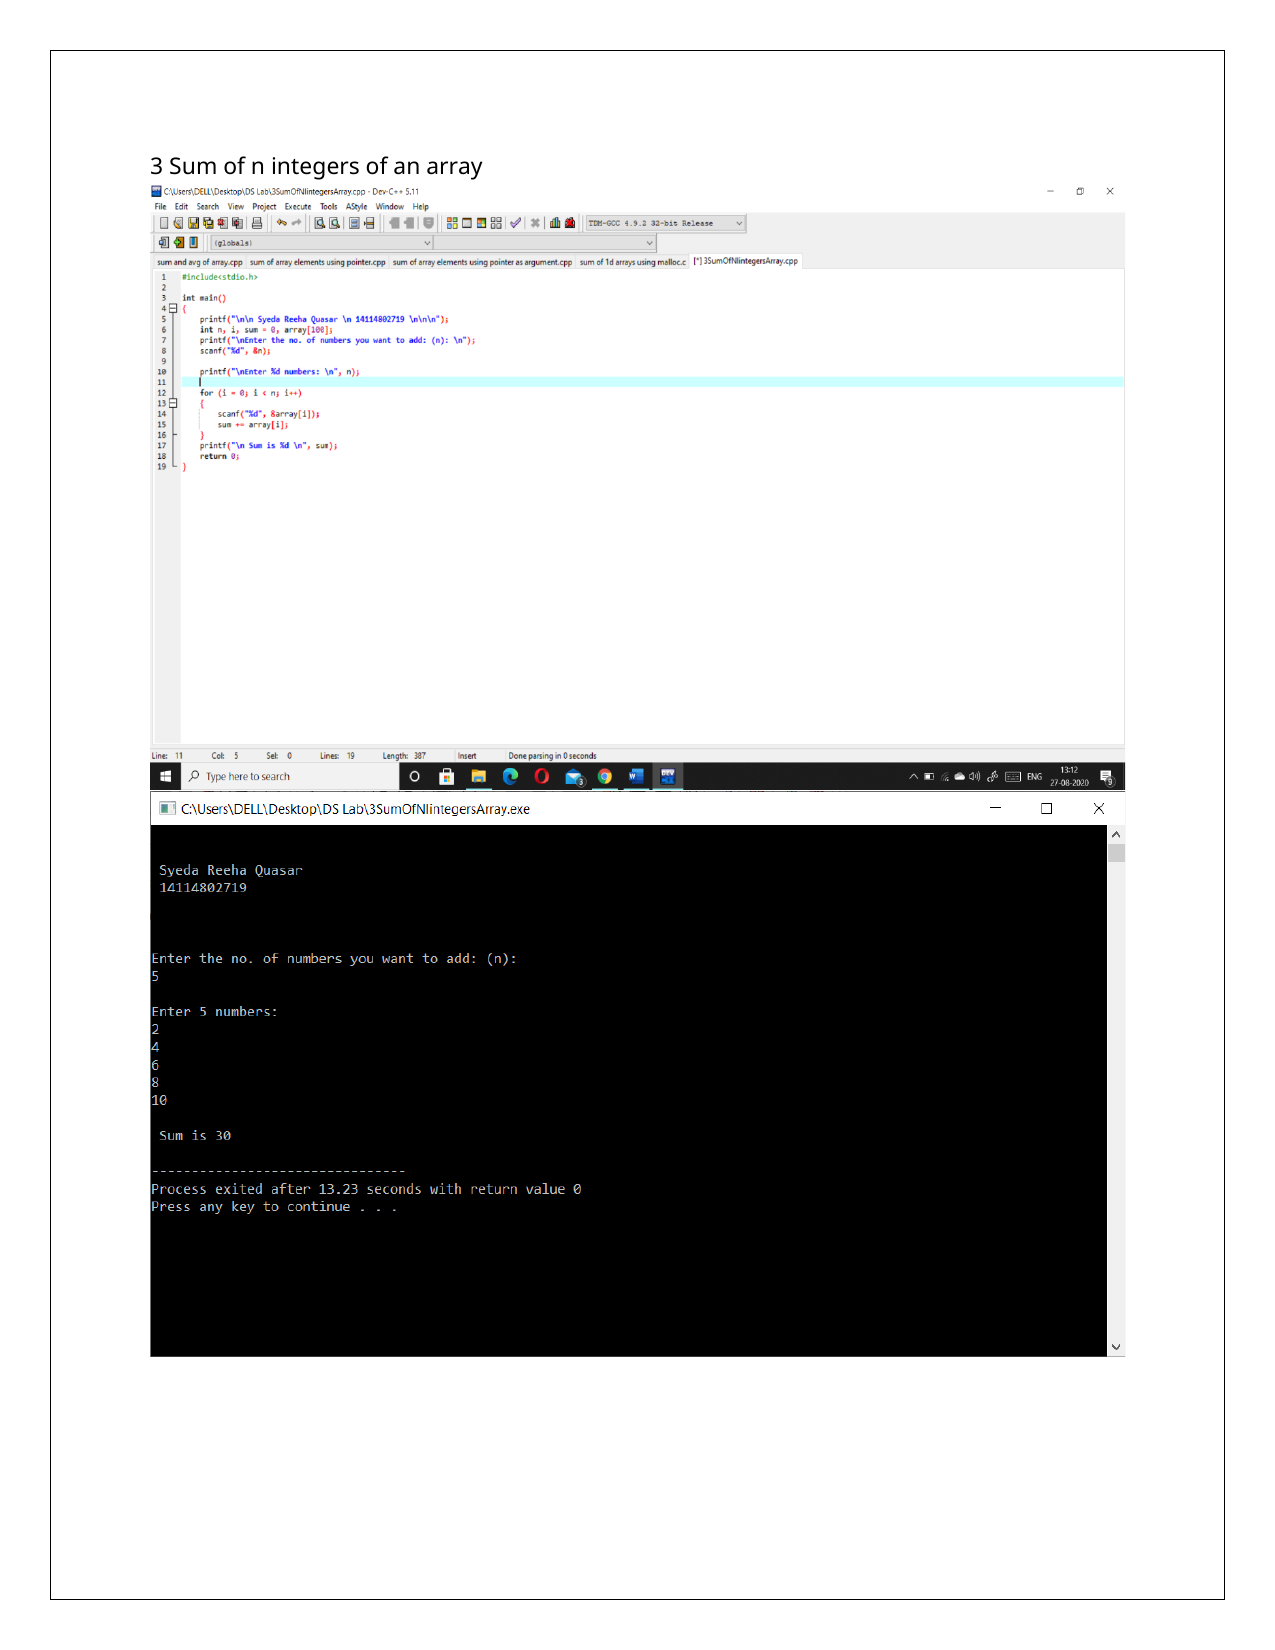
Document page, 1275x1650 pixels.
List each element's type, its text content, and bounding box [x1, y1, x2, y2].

text 3 Sum of n integers of an array [150, 150, 1125, 183]
picture [150, 183, 1125, 790]
picture [150, 791, 1125, 1357]
